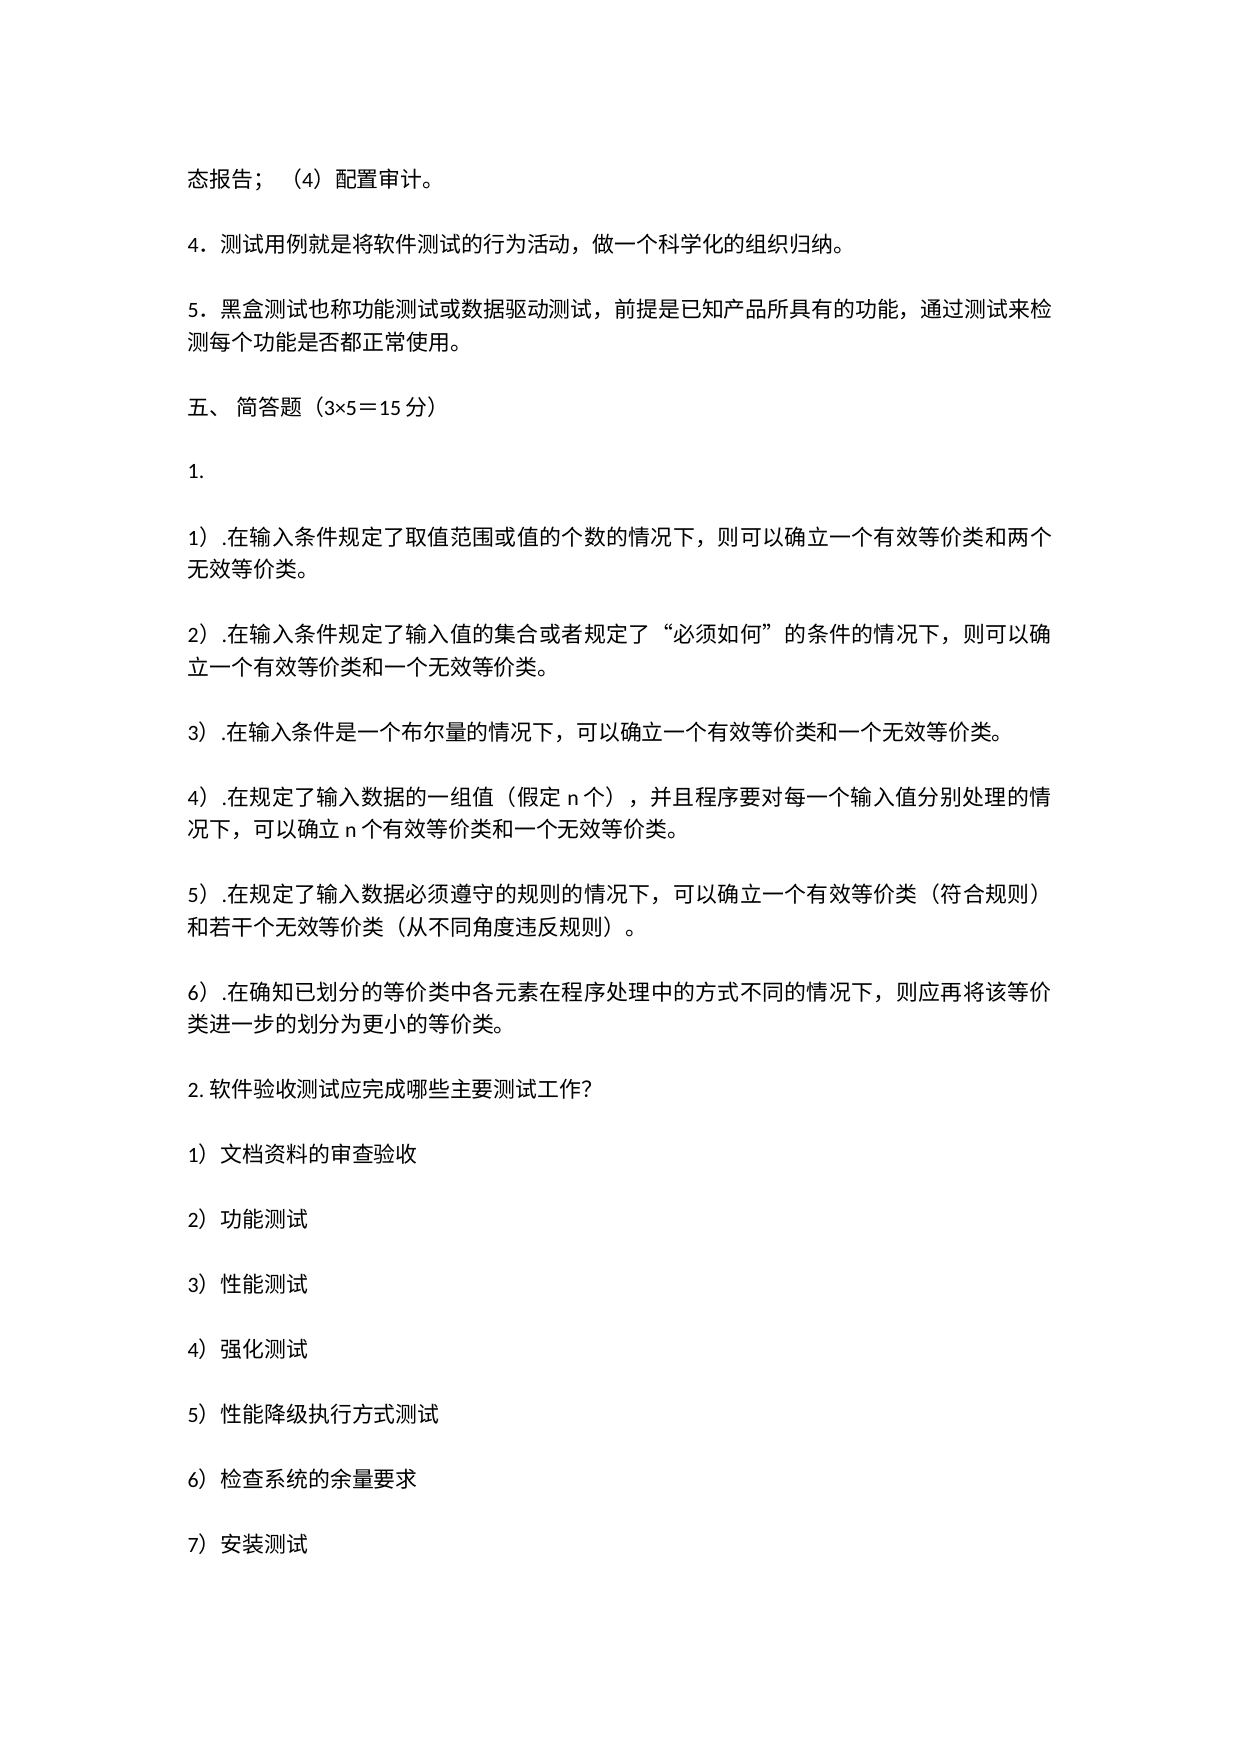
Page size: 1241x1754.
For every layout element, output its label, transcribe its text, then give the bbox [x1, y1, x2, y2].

text 5）.在规定了输入数据必须遵守的规则的情况下，可以确立一个有效等价类（符合规则）和若干个无效等价类（从不同角度违反规则）。 [187, 877, 1053, 942]
text 3）.在输入条件是一个布尔量的情况下，可以确立一个有效等价类和一个无效等价类。 [187, 714, 1053, 747]
text 1）.在输入条件规定了取值范围或值的个数的情况下，则可以确立一个有效等价类和两个无效等价类。 [187, 519, 1053, 584]
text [187, 162, 1053, 194]
text 4．测试用例就是将软件测试的行为活动，做一个科学化的组织归纳。 [187, 227, 1053, 259]
text 五、 简答题（3×5＝15分） [187, 389, 1053, 422]
text 6）.在确知已划分的等价类中各元素在程序处理中的方式不同的情况下，则应再将该等价类进一步的划分为更小的等价类。 [187, 974, 1053, 1039]
text 2. 软件验收测试应完成哪些主要测试工作？ [187, 1072, 1053, 1104]
text 6）检查系统的余量要求 [187, 1462, 1053, 1494]
text 2）功能测试 [187, 1202, 1053, 1234]
text 2）.在输入条件规定了输入值的集合或者规定了“必须如何”的条件的情况下，则可以确立一个有效等价类和一个无效等价类。 [187, 617, 1053, 682]
text 7）安装测试 [187, 1527, 1053, 1559]
text 1. [187, 454, 1053, 487]
text 1）文档资料的审查验收 [187, 1137, 1053, 1169]
text 5）性能降级执行方式测试 [187, 1397, 1053, 1429]
text 4）.在规定了输入数据的一组值（假定n个），并且程序要对每一个输入值分别处理的情况下，可以确立n个有效等价类和一个无效等价类。 [187, 779, 1053, 844]
text 4）强化测试 [187, 1332, 1053, 1364]
text 3）性能测试 [187, 1267, 1053, 1299]
text 5．黑盒测试也称功能测试或数据驱动测试，前提是已知产品所具有的功能，通过测试来检测每个功能是否都正常使用。 [187, 292, 1053, 357]
